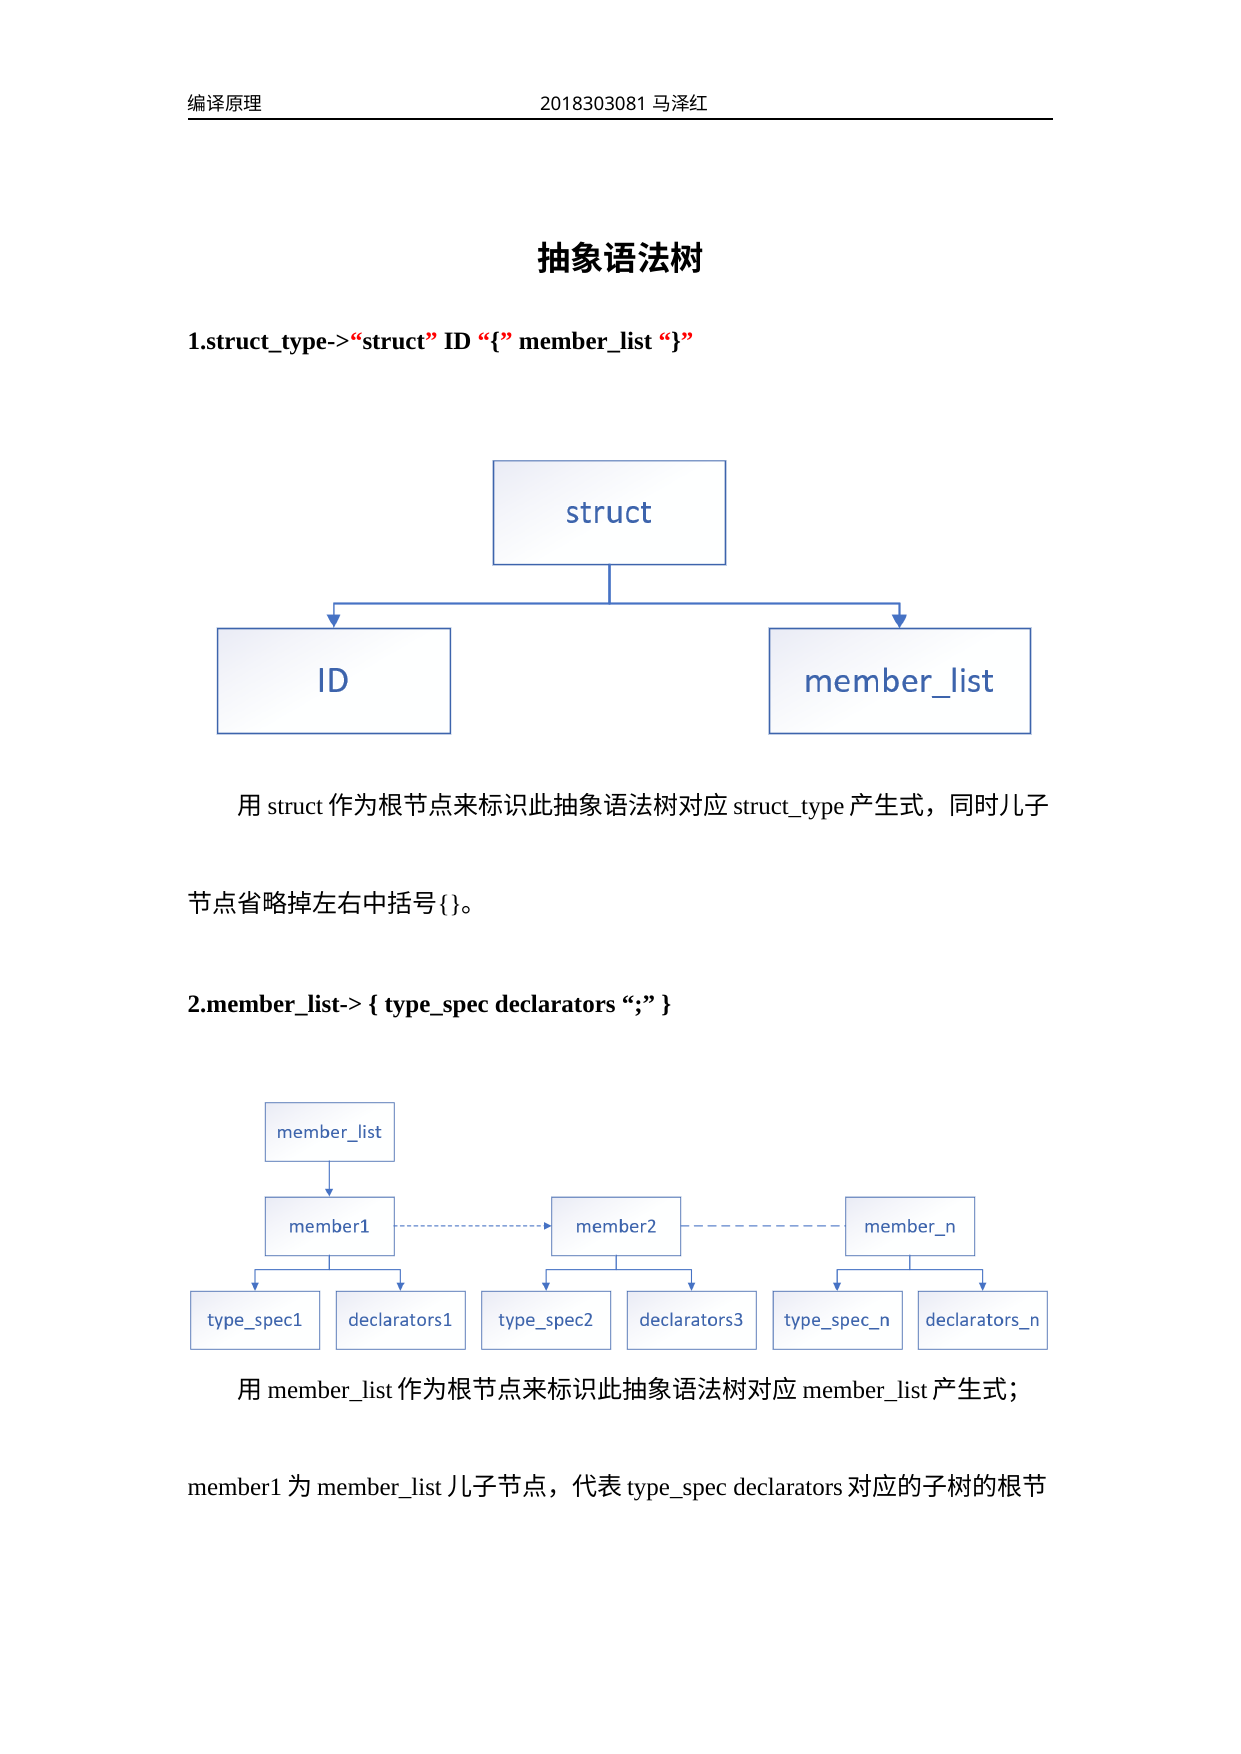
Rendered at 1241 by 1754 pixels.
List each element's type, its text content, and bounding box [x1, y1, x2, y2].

picture [187, 1094, 1053, 1355]
text 用struct作为根节点来标识此抽象语法树对应struct_type产生式，同时儿子节点省略掉左右中括号{}。 [187, 771, 1053, 934]
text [187, 1355, 1053, 1517]
subtitle 1.struct_type->“struct” ID “{” member_list “}” [187, 324, 1053, 357]
subtitle 2.member_list-> { type_spec declarators “;” } [187, 987, 1053, 1020]
text 抽象语法树 [187, 224, 1053, 289]
picture [187, 431, 1053, 756]
